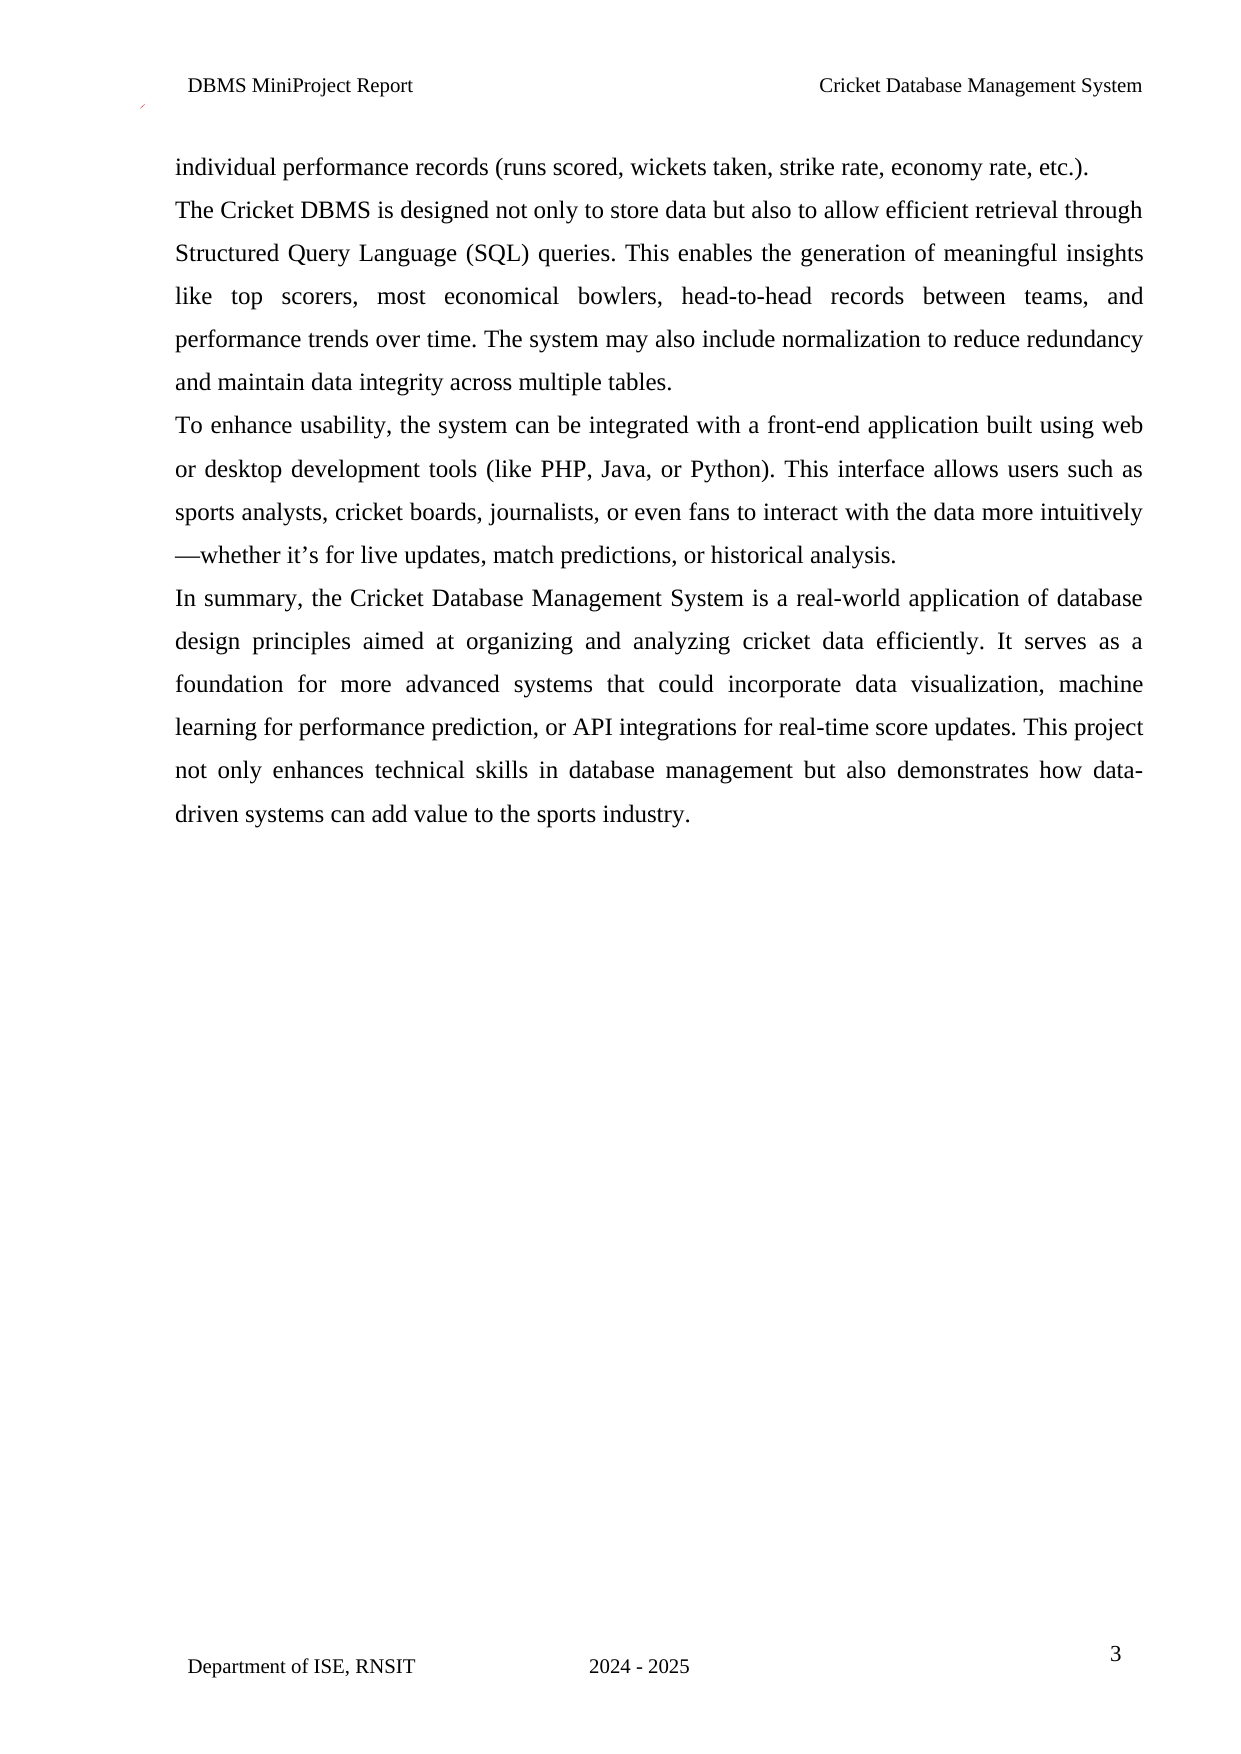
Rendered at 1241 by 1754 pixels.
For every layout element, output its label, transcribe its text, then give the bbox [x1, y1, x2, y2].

text To enhance usability, the system can be integrated with a front-end application built using web or desktop development tools (like PHP, Java, or Python). This interface allows users such as sports analysts, cricket boards, journalists, or even fans to interact with the data more intuitively—whether it’s for live updates, match predictions, or historical analysis. [175, 411, 1144, 569]
text individual performance records (runs scored, wickets taken, strike rate, economy rate, etc.). [175, 152, 1144, 181]
text DBMS MiniProject Report Cricket Database Management System [187, 73, 1144, 97]
text The Cricket DBMS is designed not only to store data but also to allow efficient retrieval through Structured Query Language (SQL) queries. This enables the generation of meaningful insights like top scorers, most economical bowlers, head-to-head records between teams, and performance trends over time. The system may also include normalization to reduce redundancy and maintain data integrity across multiple tables. [175, 195, 1144, 396]
text In summary, the Cricket Database Management System is a real-world application of database design principles aimed at organizing and analyzing cricket data efficiently. It serves as a foundation for more advanced systems that could incorporate data visualization, machine learning for performance prediction, or API integrations for real-time score updates. This project not only enhances technical skills in database management but also demonstrates how data-driven systems can add value to the sports industry. [175, 583, 1144, 827]
